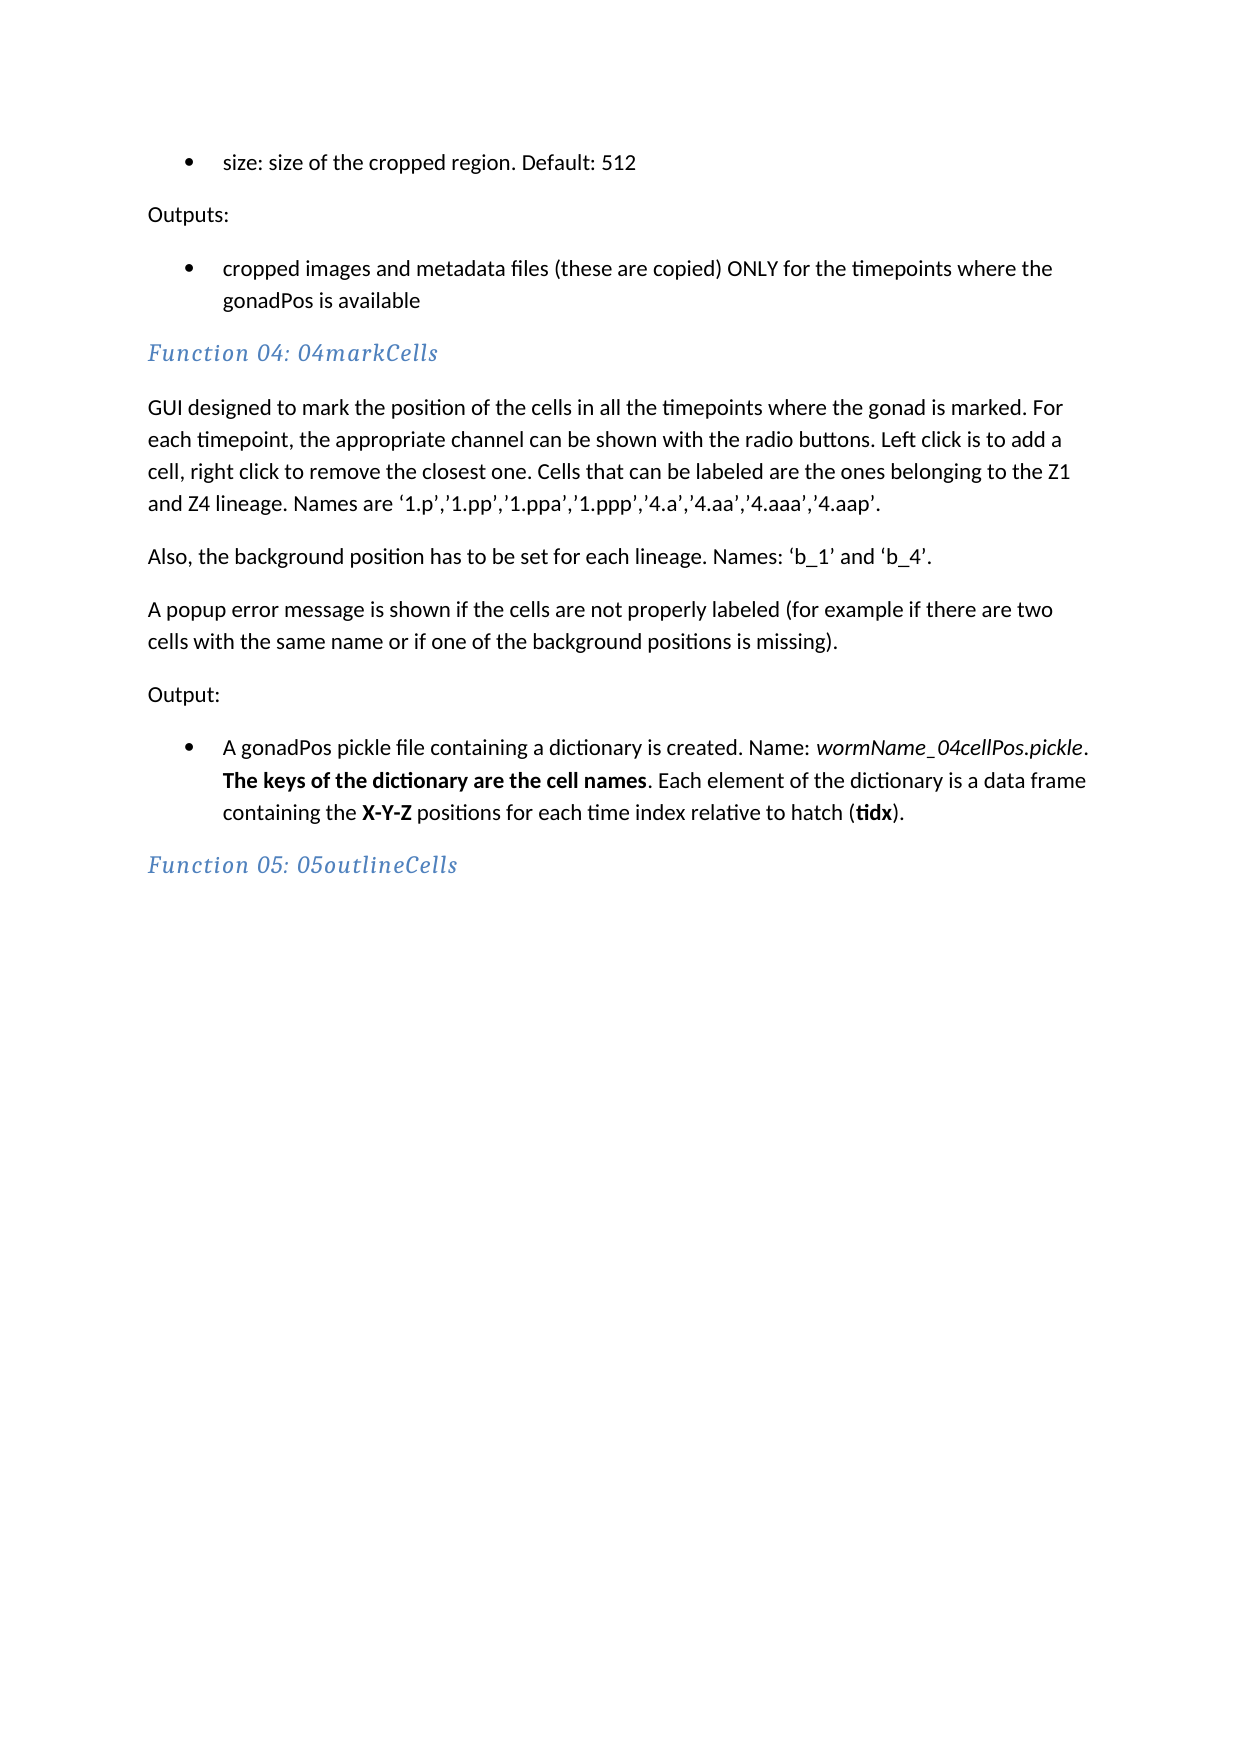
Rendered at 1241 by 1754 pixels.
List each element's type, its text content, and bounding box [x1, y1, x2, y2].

list cropped images and metadata files (these are copied) ONLY for the timepoints where the gonadPos is available [185, 254, 1093, 314]
list size: size of the cropped region. Default: 512 [185, 148, 1093, 176]
list A gonadPos pickle file containing a dictionary is created. Name: wormName_04cellPos.pickle. The keys of the dictionary are the cell names. Each element of the dictionary is a data frame containing the X-Y-Z positions for each time index relative to hatch (tidx). [185, 733, 1093, 826]
text Output: [148, 681, 1093, 708]
text A popup error message is shown if the cells are not properly labeled (for example if there are two cells with the same name or if one of the background positions is missing). [148, 595, 1093, 656]
text Outputs: [148, 201, 1093, 229]
text Also, the background position has to be set for each lineage. Names: ‘b_1’ and ‘b_4’. [148, 542, 1093, 570]
subtitle Function 05: 05outlineCells [148, 851, 1093, 880]
text GUI designed to mark the position of the cells in all the timepoints where the gonad is marked. For each timepoint, the appropriate channel can be shown with the radio buttons. Left click is to add a cell, right click to remove the closest one. Cells that can be labeled are the ones belonging to the Z1 and Z4 lineage. Names are ‘1.p’,’1.pp’,’1.ppa’,’1.ppp’,’4.a’,’4.aa’,’4.aaa’,’4.aap’. [148, 393, 1093, 517]
subtitle Function 04: 04markCells [148, 339, 1093, 368]
